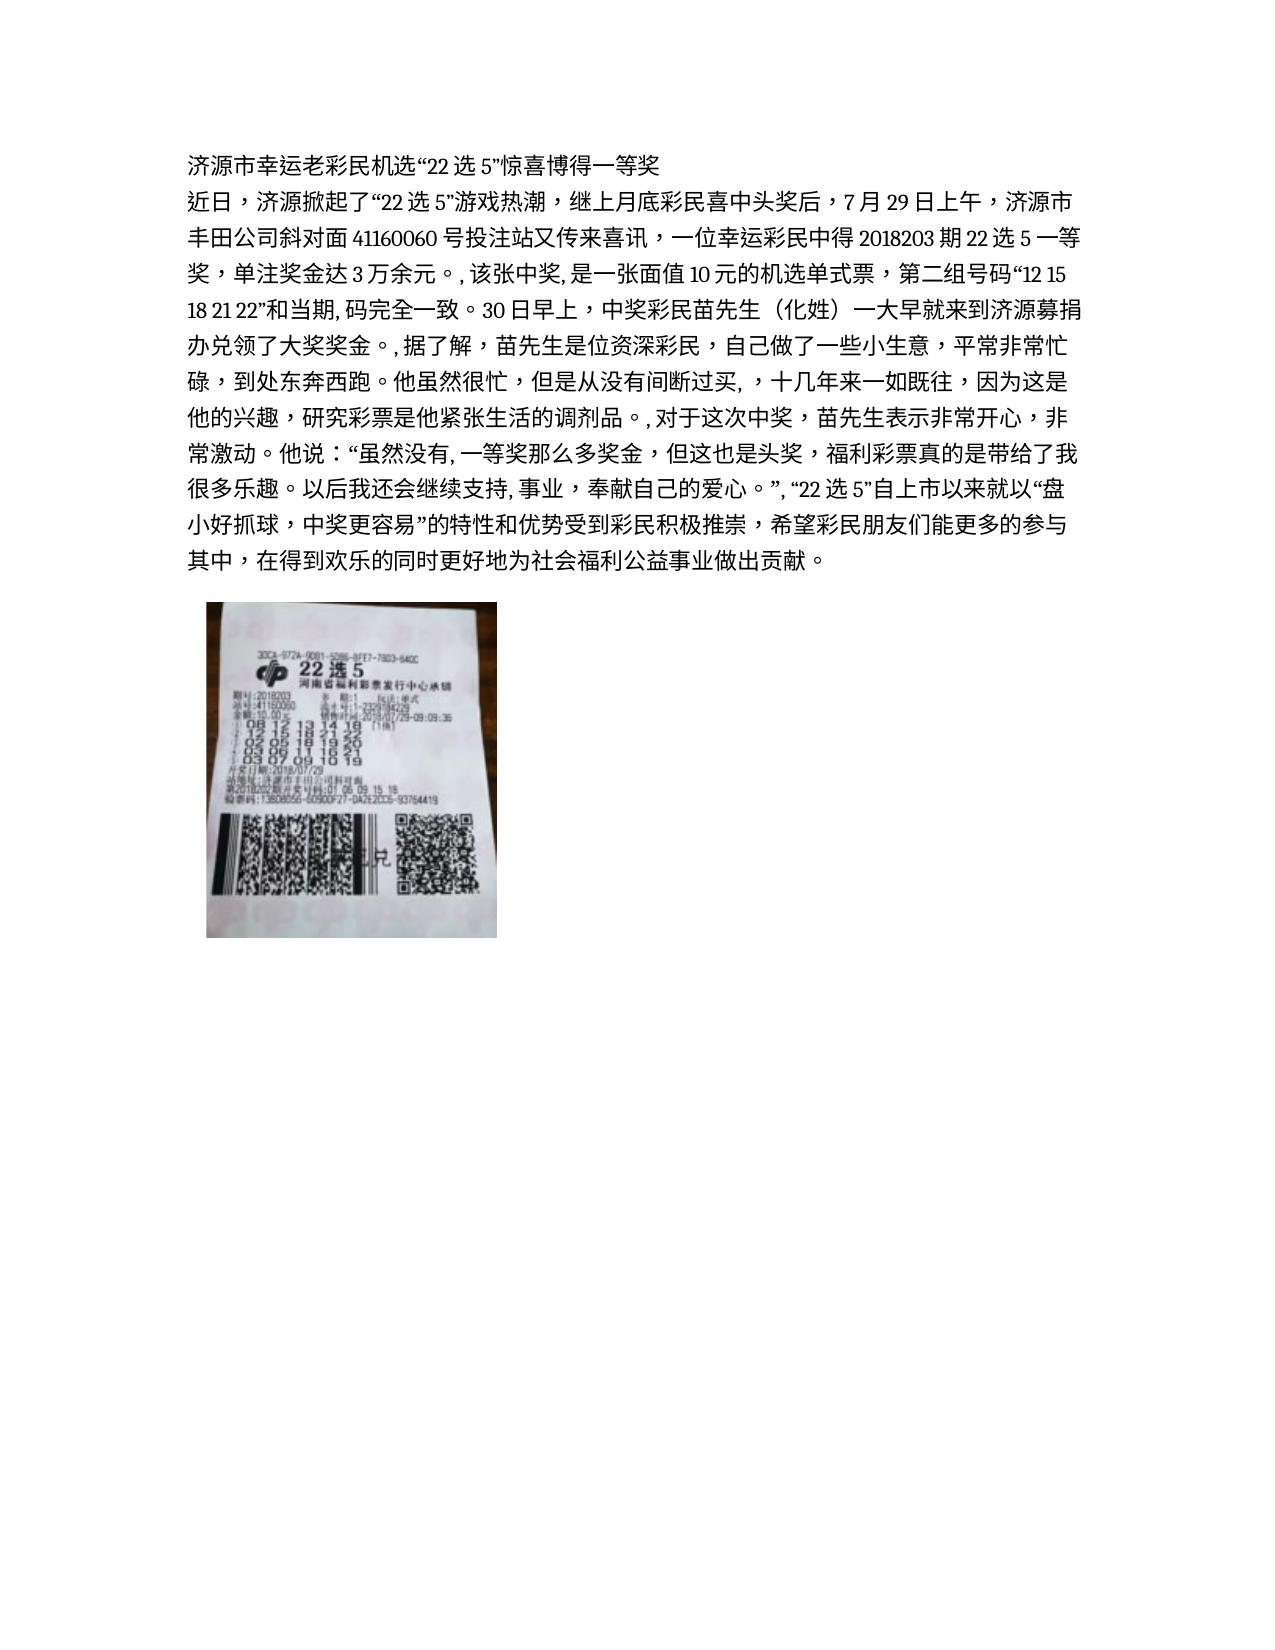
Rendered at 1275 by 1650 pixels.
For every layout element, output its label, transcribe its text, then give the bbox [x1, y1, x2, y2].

picture [206, 602, 497, 938]
text 济源市幸运老彩民机选“22选5”惊喜博得一等奖 近日，济源掀起了“22选5”游戏热潮，继上月底彩民喜中头奖后，7月29日上午，济源市丰田公司斜对面41160060号投注站又传来喜讯，一位幸运彩民中得2018203期22选5一等奖，单注奖金达3万余元。, 该张中奖, 是一张面值10元的机选单式票，第二组号码“12 15 18 21 22”和当期, 码完全一致。30日早上，中奖彩民苗先生（化姓）一大早就来到济源募捐办兑领了大奖奖金。, 据了解，苗先生是位资深彩民，自己做了一些小生意，平常非常忙碌，到处东奔西跑。他虽然很忙，但是从没有间断过买, ，十几年来一如既往，因为这是他的兴趣，研究彩票是他紧张生活的调剂品。, 对于这次中奖，苗先生表示非常开心，非常激动。他说：“虽然没有, 一等奖那么多奖金，但这也是头奖，福利彩票真的是带给了我很多乐趣。以后我还会继续支持, 事业，奉献自己的爱心。”, “22选5”自上市以来就以“盘小好抓球，中奖更容易”的特性和优势受到彩民积极推崇，希望彩民朋友们能更多的参与其中，在得到欢乐的同时更好地为社会福利公益事业做出贡献。 [187, 150, 1087, 577]
